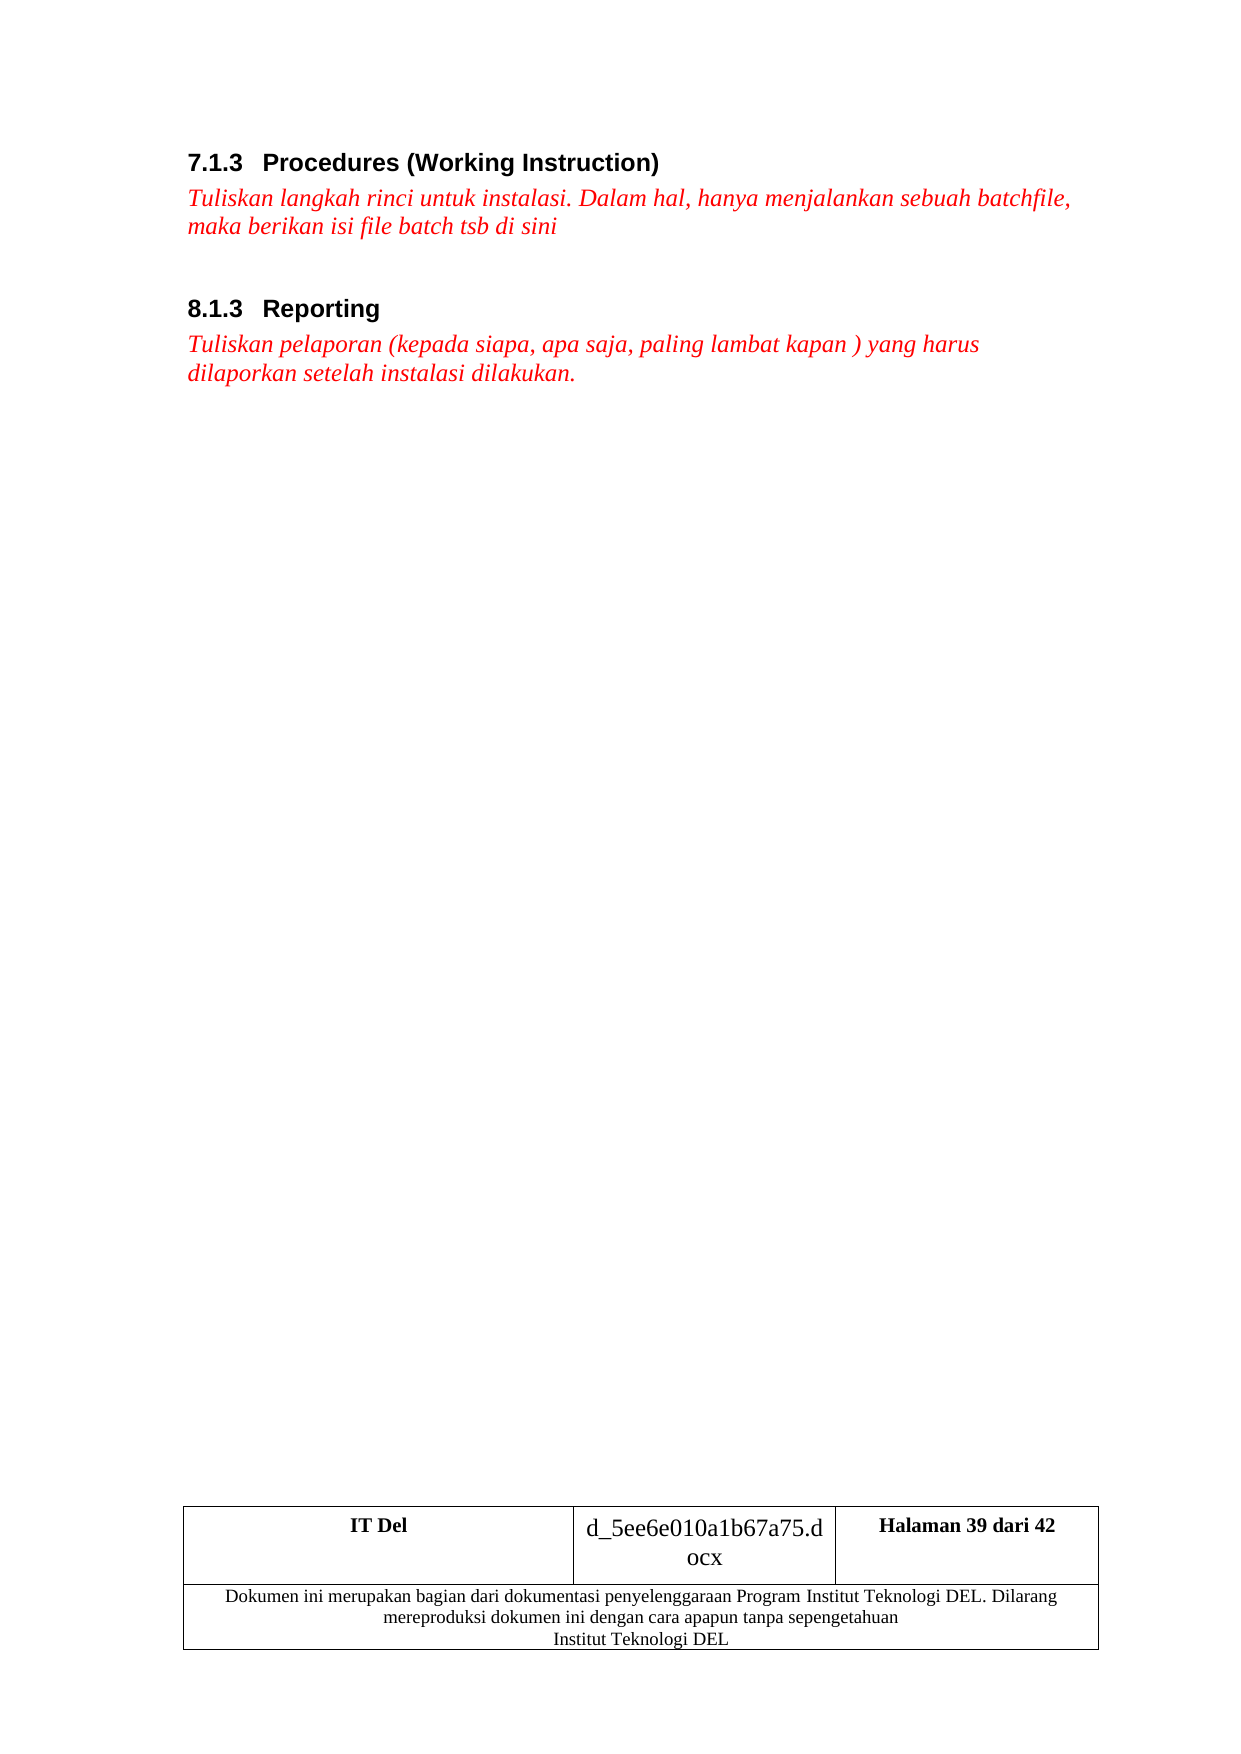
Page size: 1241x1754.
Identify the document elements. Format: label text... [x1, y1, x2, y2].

subtitle Reporting [187, 294, 1092, 323]
subtitle Procedures (Working Instruction) [187, 148, 1092, 176]
text Tuliskan pelaporan (kepada siapa, apa saja, paling lambat kapan ) yang harus dilaporkan setelah instalasi dilakukan. [187, 329, 1092, 386]
text Tuliskan langkah rinci untuk instalasi. Dalam hal, hanya menjalankan sebuah batchfile, maka berikan isi file batch tsb di sini [187, 183, 1092, 240]
